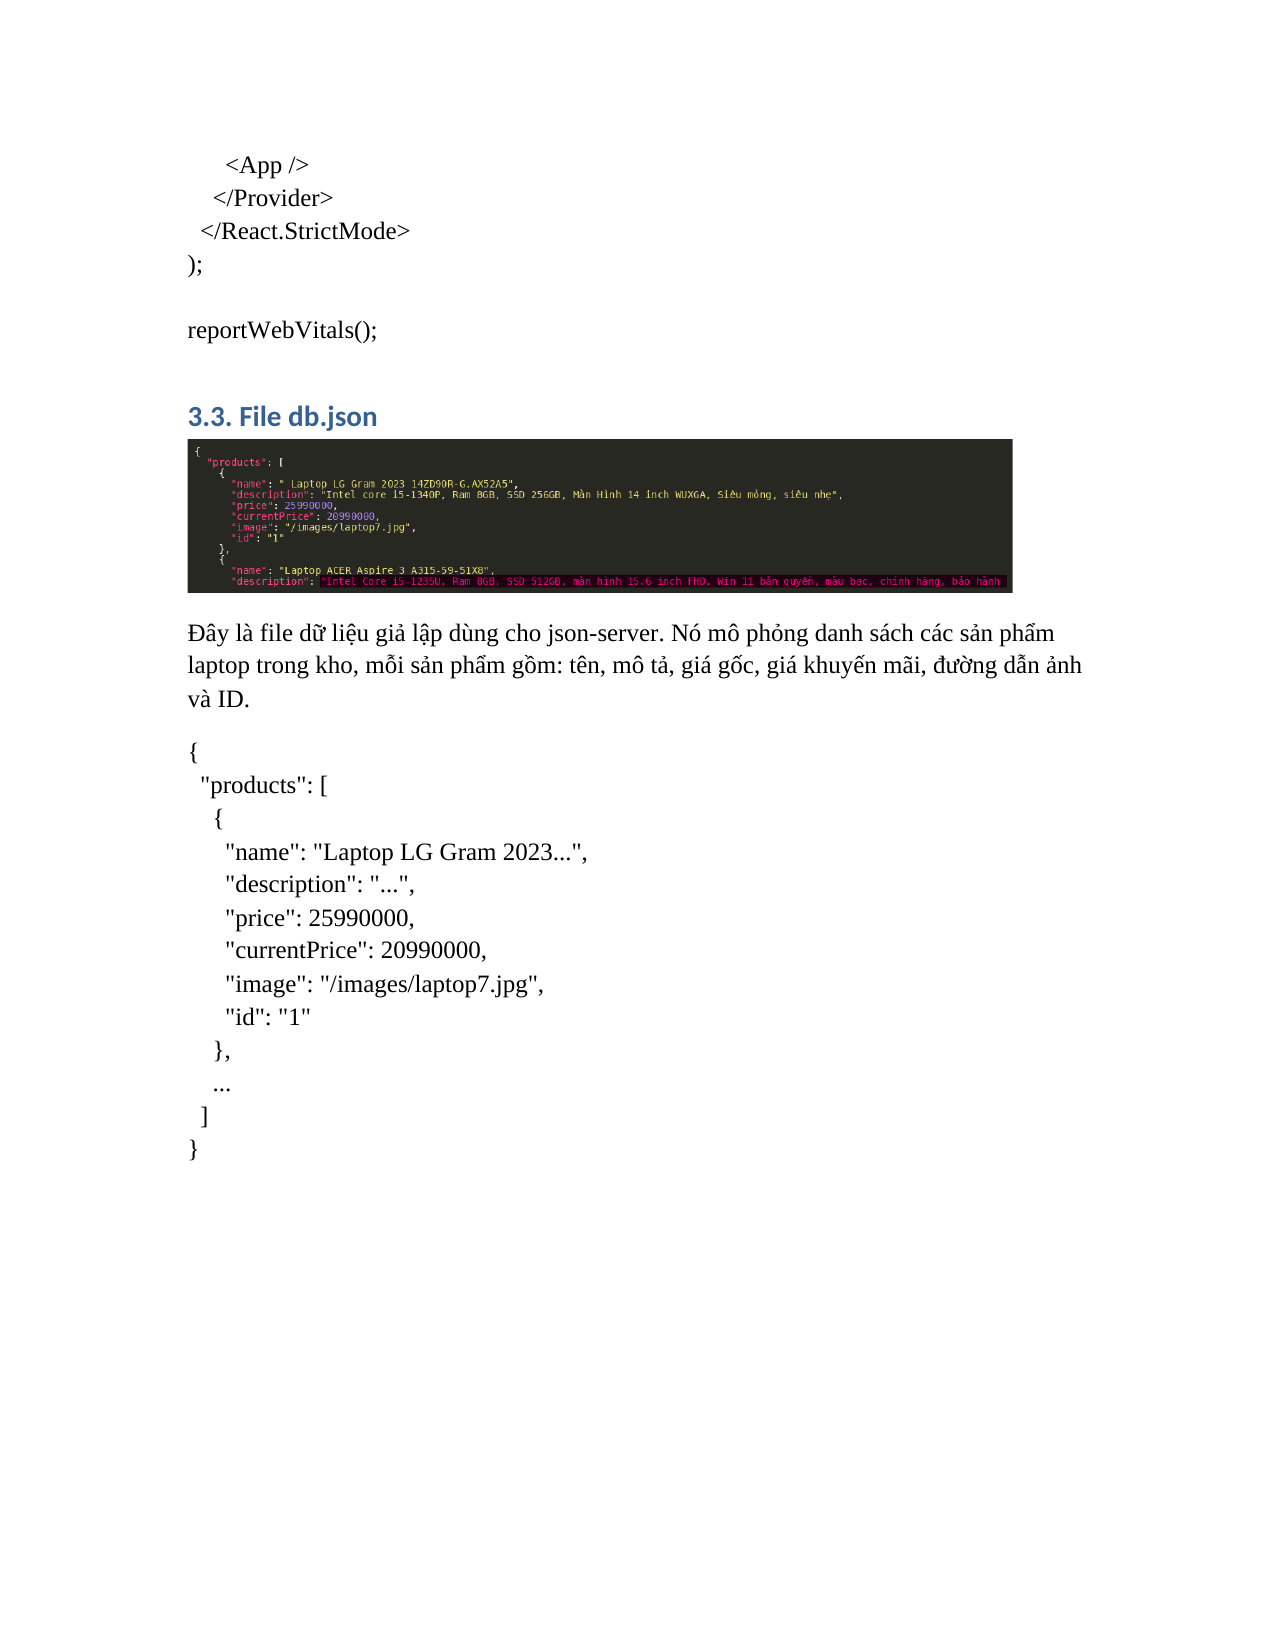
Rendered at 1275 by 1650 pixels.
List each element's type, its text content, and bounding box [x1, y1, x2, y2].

text { "products": [ { "name": "Laptop LG Gram 2023...", "description": "...", "price": 25990000, "currentPrice": 20990000, "image": "/images/laptop7.jpg", "id": "1" }, ... ] } [187, 737, 1087, 1162]
picture [187, 439, 1013, 593]
subtitle 3.3. File db.json [187, 398, 1087, 434]
text Đây là file dữ liệu giả lập dùng cho json-server. Nó mô phỏng danh sách các sản phẩm laptop trong kho, mỗi sản phẩm gồm: tên, mô tả, giá gốc, giá khuyến mãi, đường dẫn ảnh và ID. [187, 618, 1087, 712]
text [187, 150, 1087, 344]
